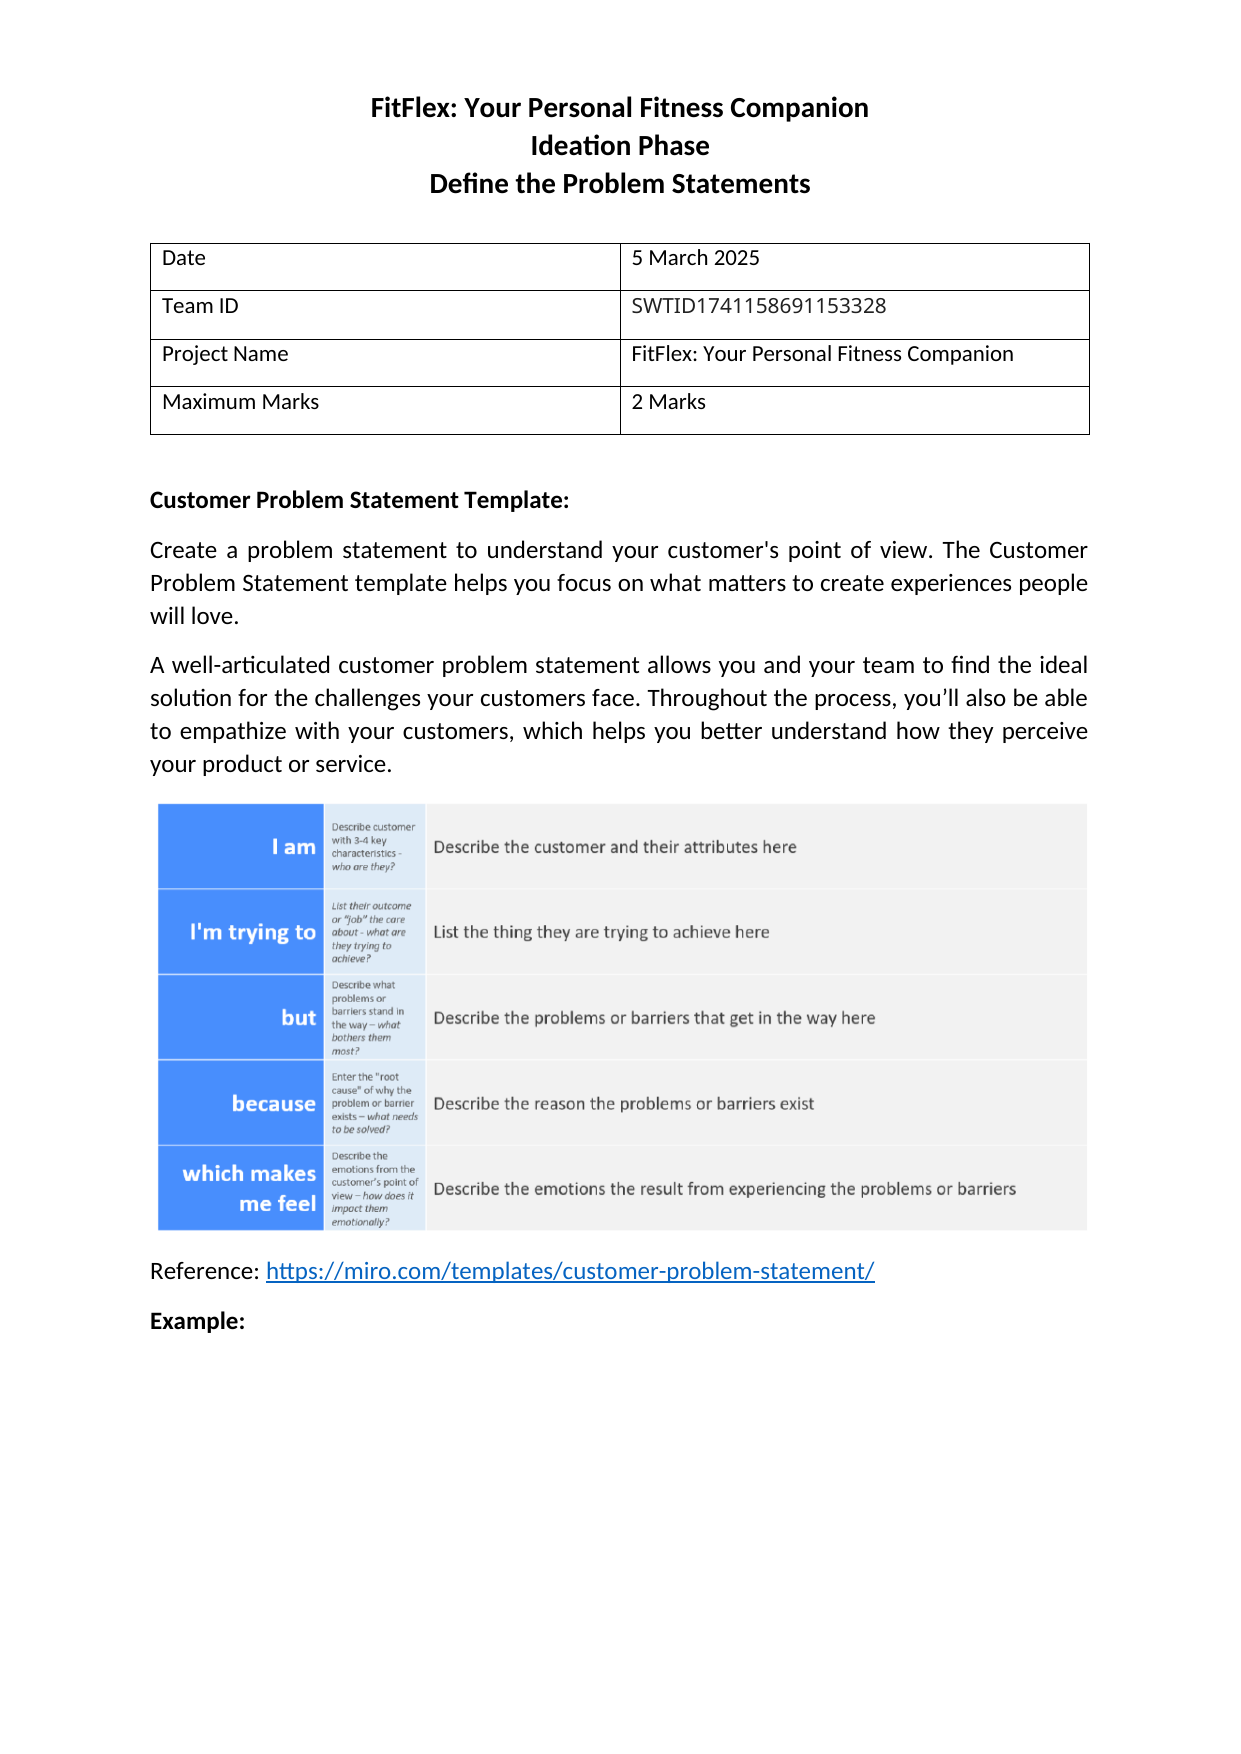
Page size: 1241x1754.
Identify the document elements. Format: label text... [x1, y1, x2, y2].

text Create a problem statement to understand your customer's point of view. The Customer Problem Statement template helps you focus on what matters to create experiences people will love. [150, 534, 1090, 631]
table_header 5 March 2025 [621, 244, 1089, 290]
table_header Date [151, 244, 620, 290]
table_cell Maximum Marks [151, 387, 620, 434]
text Customer Problem Statement Template: [150, 485, 1090, 515]
text Example: [150, 1305, 1090, 1336]
text Ideation Phase [150, 127, 1090, 163]
table_cell Project Name [151, 340, 620, 386]
table_cell FitFlex: Your Personal Fitness Companion [621, 340, 1089, 386]
text Reference: https://miro.com/templates/customer-problem-statement/ [150, 1255, 1090, 1286]
picture [150, 798, 1091, 1237]
table_cell 2 Marks [621, 387, 1089, 434]
table_cell Team ID [151, 291, 620, 338]
table_cell SWTID1741158691153328 [621, 291, 1089, 338]
text Define the Problem Statements [150, 166, 1090, 201]
text FitFlex: Your Personal Fitness Companion [150, 89, 1090, 124]
text A well-articulated customer problem statement allows you and your team to find the ideal solution for the challenges your customers face. Throughout the process, you’ll also be able to empathize with your customers, which helps you better understand how they perceive your product or service. [150, 650, 1090, 779]
